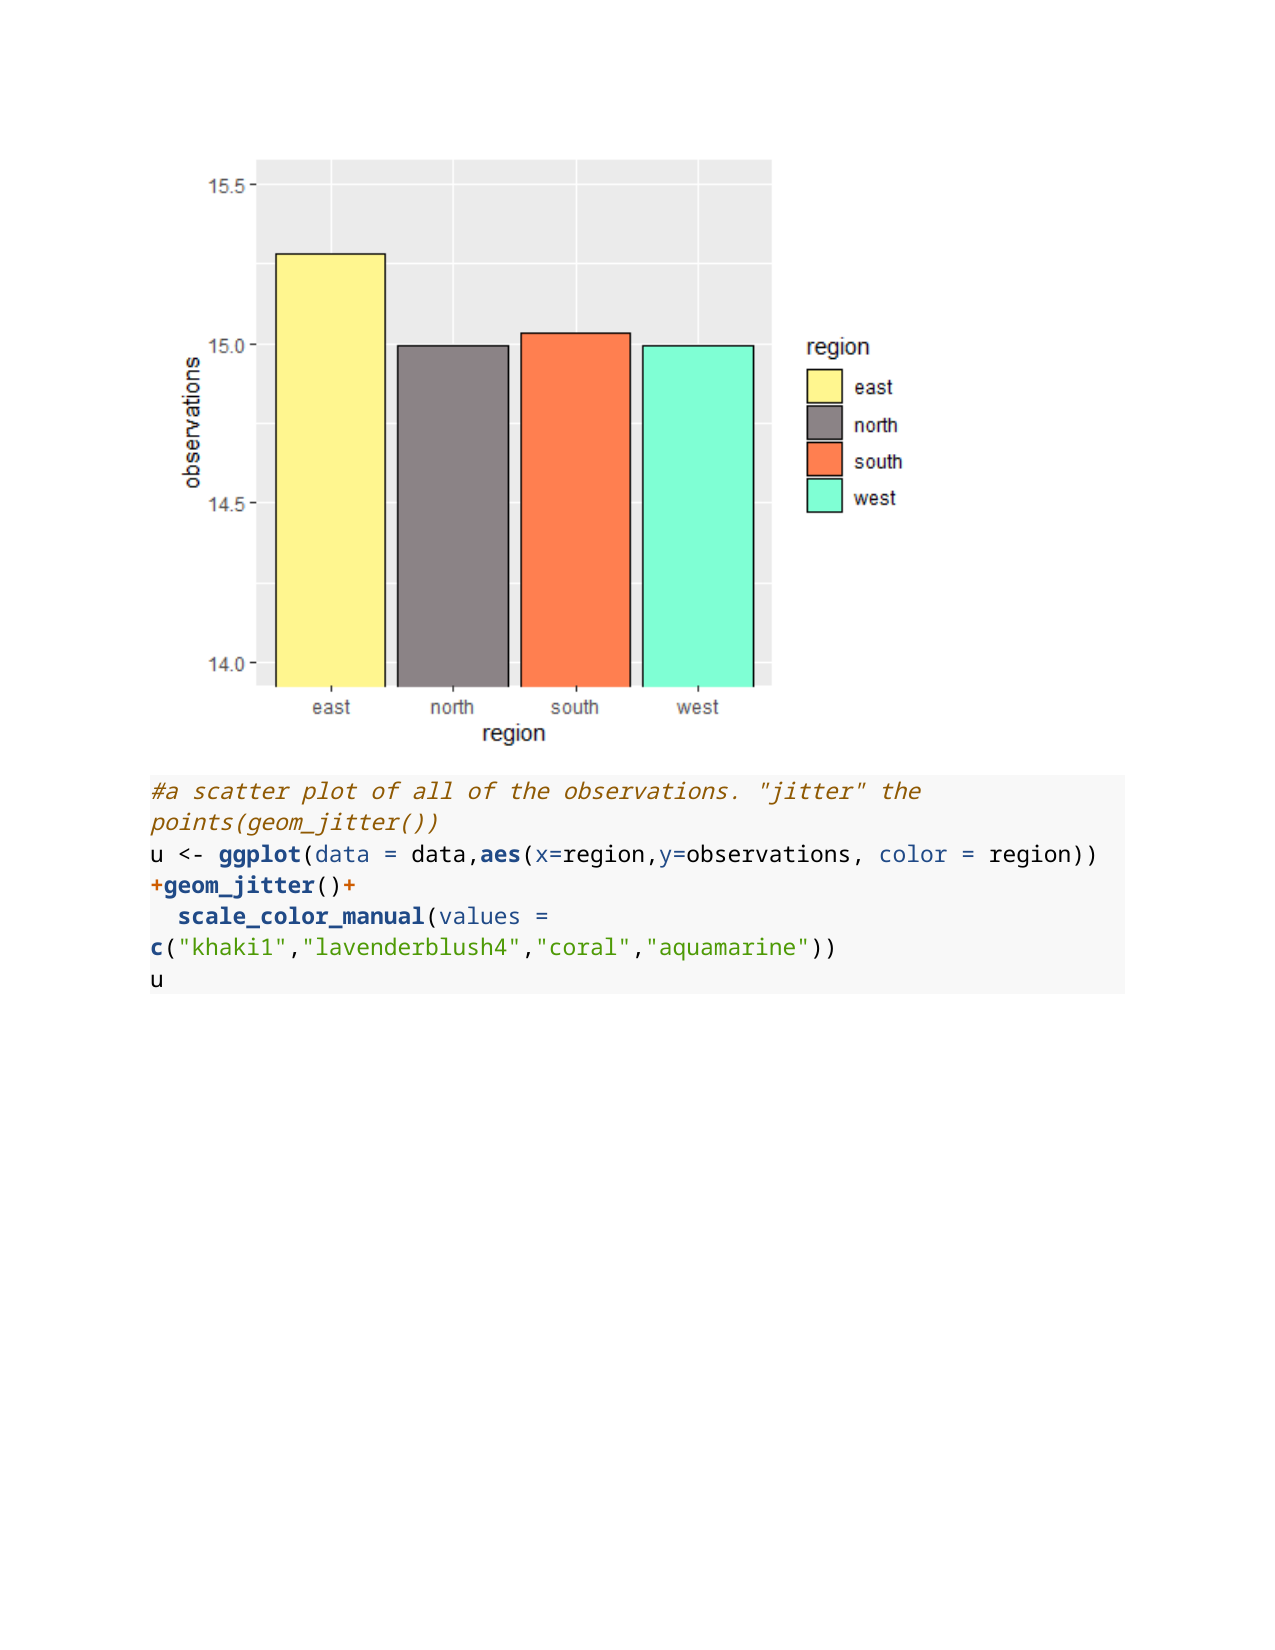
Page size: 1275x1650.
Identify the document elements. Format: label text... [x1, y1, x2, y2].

text #a scatter plot of all of the observations. "jitter" the points(geom_jitter()) u <- ggplot(data = data,aes(x=region,y=observations, color = region))+geom_jitter()+ scale_color_manual(values = c("khaki1","lavenderblush4","coral","aquamarine")) u [164, 775, 1125, 994]
picture [168, 150, 927, 757]
